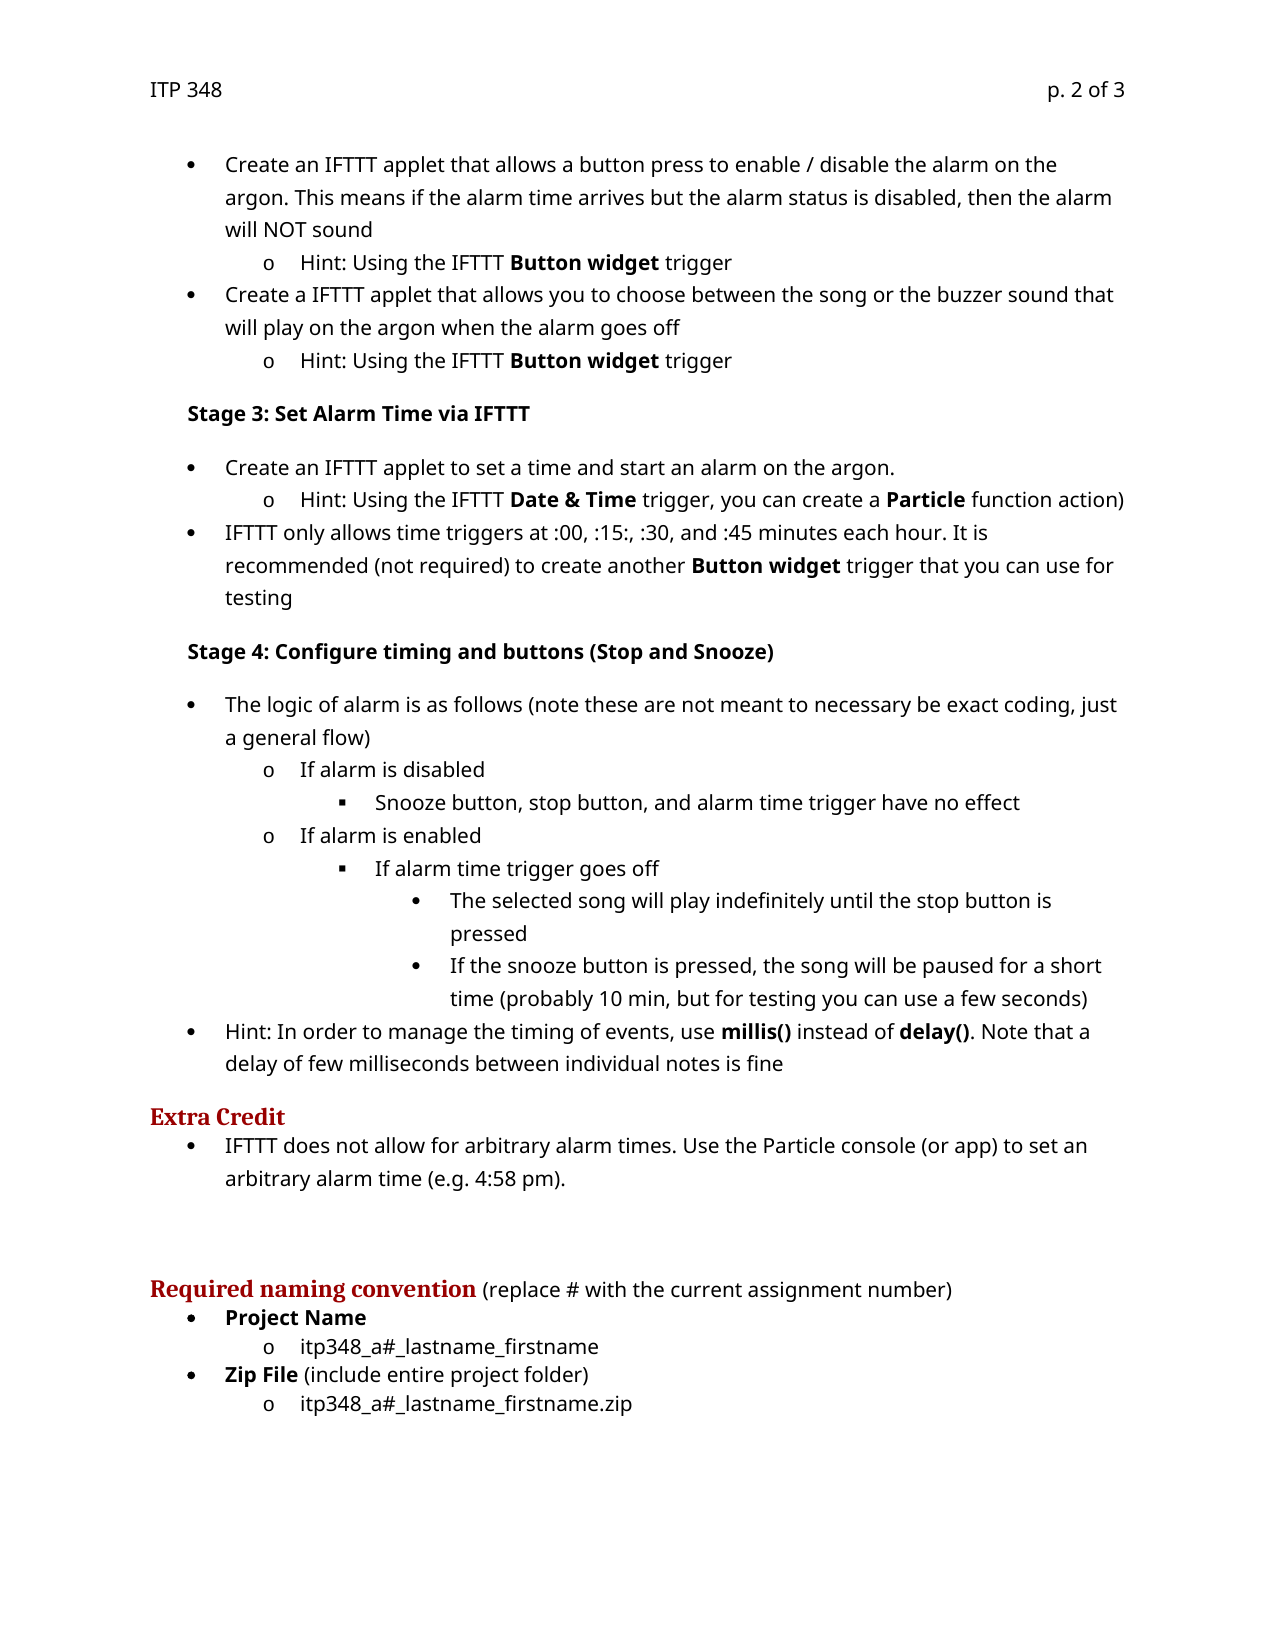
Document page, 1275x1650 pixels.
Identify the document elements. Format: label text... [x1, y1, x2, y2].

list The selected song will play indefinitely until the stop button is pressed [412, 886, 1125, 947]
list Hint: In order to manage the timing of events, use millis() instead of delay(). Note that a delay of few milliseconds between individual notes is fine [187, 1017, 1125, 1078]
list If alarm is disabled [262, 756, 1125, 784]
list IFTTT only allows time triggers at :00, :15:, :30, and :45 minutes each hour. It is recommended (not required) to create another Button widget trigger that you can use for testing [187, 518, 1125, 612]
text Required naming convention (replace # with the current assignment number) [150, 1274, 1125, 1303]
list If the snooze button is pressed, the song will be paused for a short time (probably 10 min, but for testing you can use a few seconds) [412, 952, 1125, 1013]
list Zip File (include entire project folder) [187, 1360, 1125, 1389]
list itp348_a#_lastname_firstname [262, 1332, 1125, 1360]
text Stage 4: Configure timing and buttons (Stop and Snooze) [187, 637, 1125, 665]
list IFTTT does not allow for arbitrary alarm times. Use the Particle console (or app) to set an arbitrary alarm time (e.g. 4:58 pm). [187, 1132, 1125, 1193]
list itp348_a#_lastname_firstname.zip [262, 1389, 1125, 1417]
list Create an IFTTT applet that allows a button press to enable / disable the alarm on the argon. This means if the alarm time arrives but the alarm status is disabled, then the alarm will NOT sound [187, 150, 1125, 244]
list If alarm time trigger goes off [337, 854, 1125, 882]
list If alarm is enabled [262, 821, 1125, 849]
list Snooze button, stop button, and alarm time trigger have no effect [337, 788, 1125, 817]
list Hint: Using the IFTTT Button widget trigger [262, 346, 1125, 374]
text Extra Credit [150, 1103, 1125, 1132]
list Create a IFTTT applet that allows you to choose between the song or the buzzer sound that will play on the argon when the alarm goes off [187, 281, 1125, 342]
list Project Name [187, 1303, 1125, 1332]
list The logic of alarm is as follows (note these are not meant to necessary be exact coding, just a general flow) [187, 690, 1125, 751]
list Hint: Using the IFTTT Date & Time trigger, you can create a Particle function action) [262, 486, 1125, 514]
text Stage 3: Set Alarm Time via IFTTT [187, 399, 1125, 428]
list Create an IFTTT applet to set a time and start an alarm on the argon. [187, 453, 1125, 481]
list Hint: Using the IFTTT Button widget trigger [262, 248, 1125, 276]
